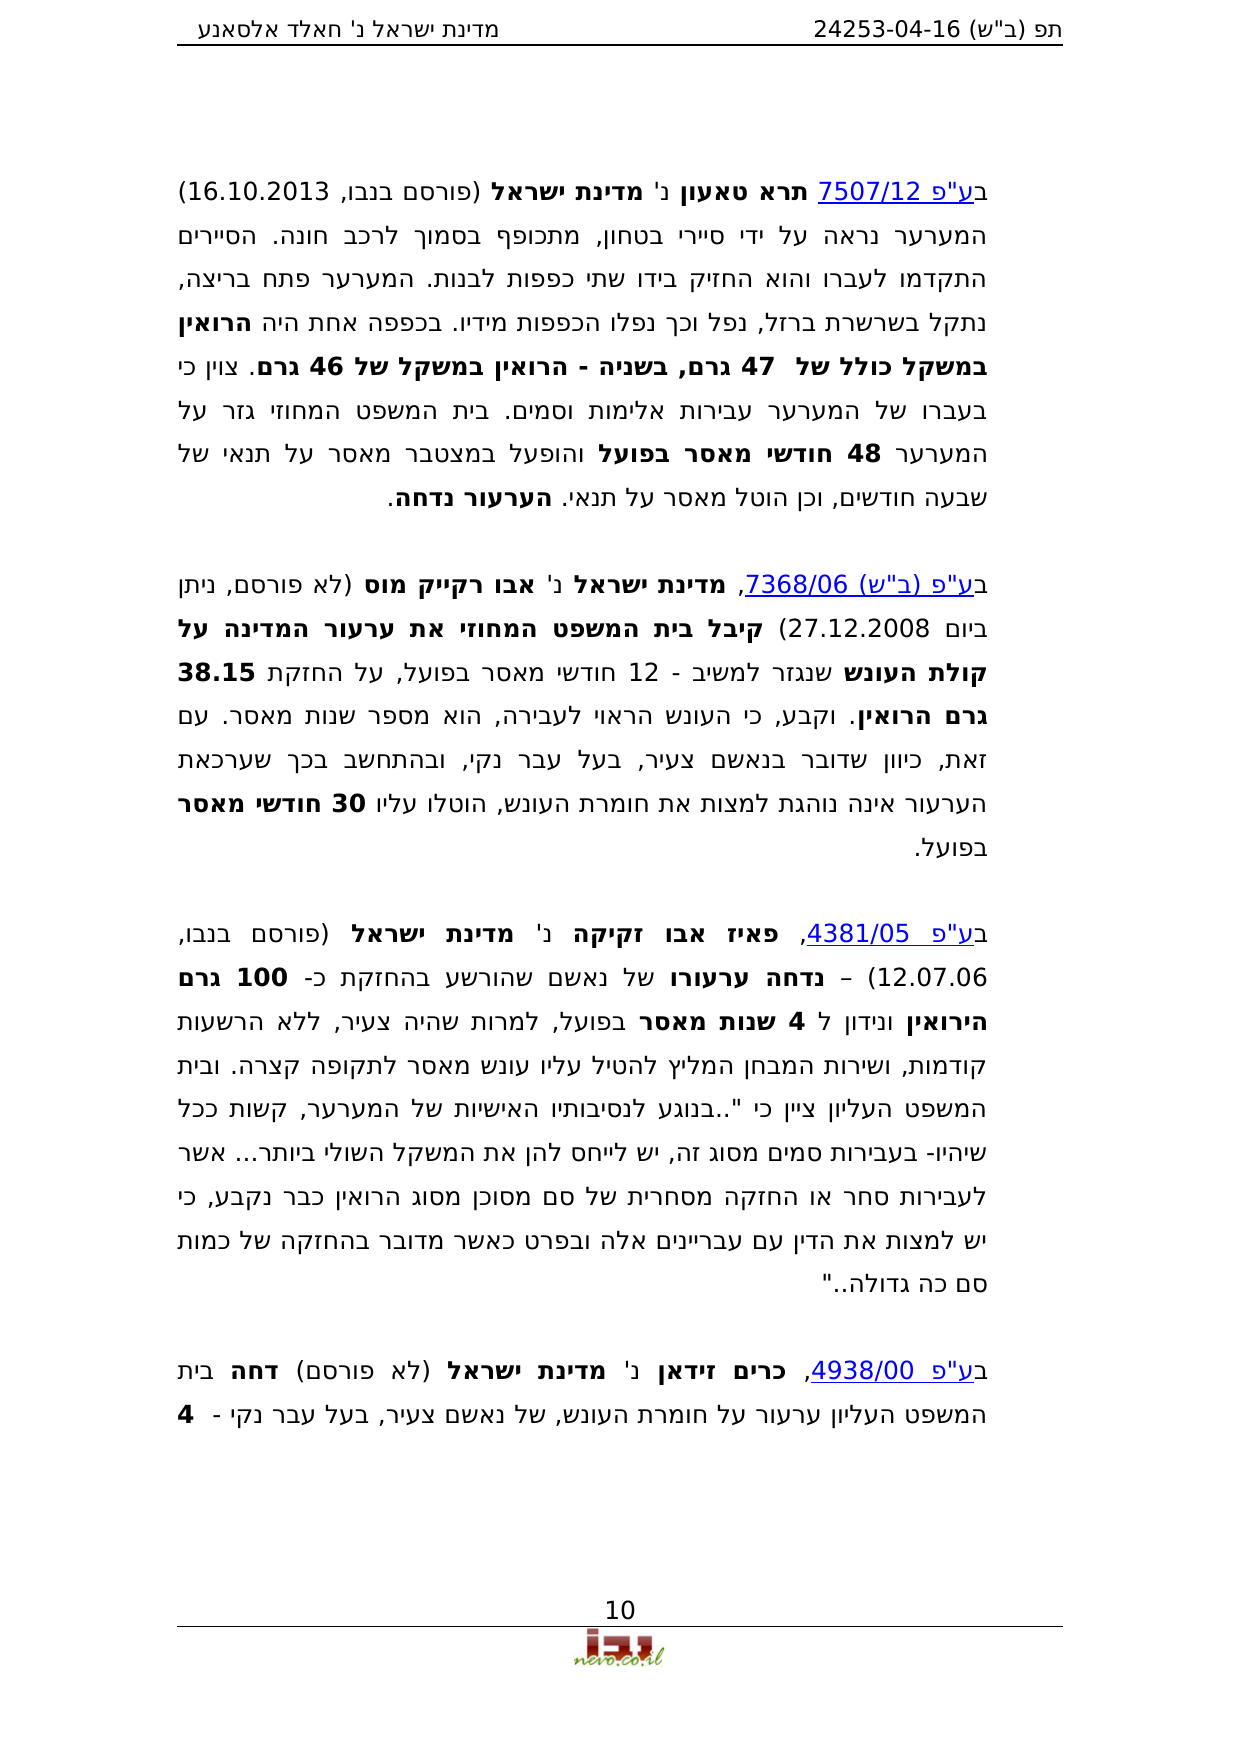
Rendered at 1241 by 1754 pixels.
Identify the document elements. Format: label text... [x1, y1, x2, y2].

picture [574, 1628, 666, 1667]
text בע"פ 4381/05, פאיז אבו זקיקה נ' מדינת ישראל (פורסם בנבו, 12.07.06) – נדחה ערעורו של נאשם שהורשע בהחזקת כ- 100 גרם הירואין ונידון ל 4 שנות מאסר בפועל, למרות שהיה צעיר, ללא הרשעות קודמות, ושירות המבחן המליץ להטיל עליו עונש מאסר לתקופה קצרה. ובית המשפט העליון ציין כי "..בנוגע לנסיבותיו האישיות של המערער, קשות ככל שיהיו- בעבירות סמים מסוג זה, יש לייחס להן את המשקל השולי ביותר... אשר לעבירות סחר או החזקה מסחרית של סם מסוכן מסוג הרואין כבר נקבע, כי יש למצות את הדין עם עבריינים אלה ובפרט כאשר מדובר בהחזקה של כמות סם כה גדולה.." [177, 920, 988, 1299]
text בע"פ 7507/12 תרא טאעון נ' מדינת ישראל (פורסם בנבו, 16.10.2013) המערער נראה על ידי סיירי בטחון, מתכופף בסמוך לרכב חונה. הסיירים התקדמו לעברו והוא החזיק בידו שתי כפפות לבנות. המערער פתח בריצה, נתקל בשרשרת ברזל, נפל וכך נפלו הכפפות מידיו. בכפפה אחת היה הרואין במשקל כולל של 47 גרם, בשניה - הרואין במשקל של 46 גרם. צוין כי בעברו של המערער עבירות אלימות וסמים. בית המשפט המחוזי גזר על המערער 48 חודשי מאסר בפועל והופעל במצטבר מאסר על תנאי של שבעה חודשים, וכן הוטל מאסר על תנאי. הערעור נדחה. [177, 177, 988, 513]
text בע"פ (ב"ש) 7368/06, מדינת ישראל נ' אבו רקייק מוס (לא פורסם, ניתן ביום 27.12.2008) קיבל בית המשפט המחוזי את ערעור המדינה על קולת העונש שנגזר למשיב - 12 חודשי מאסר בפועל, על החזקת 38.15 גרם הרואין. וקבע, כי העונש הראוי לעבירה, הוא מספר שנות מאסר. עם זאת, כיוון שדובר בנאשם צעיר, בעל עבר נקי, ובהתחשב בכך שערכאת הערעור אינה נוהגת למצות את חומרת העונש, הוטלו עליו 30 חודשי מאסר בפועל. [177, 570, 988, 862]
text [177, 1357, 988, 1429]
